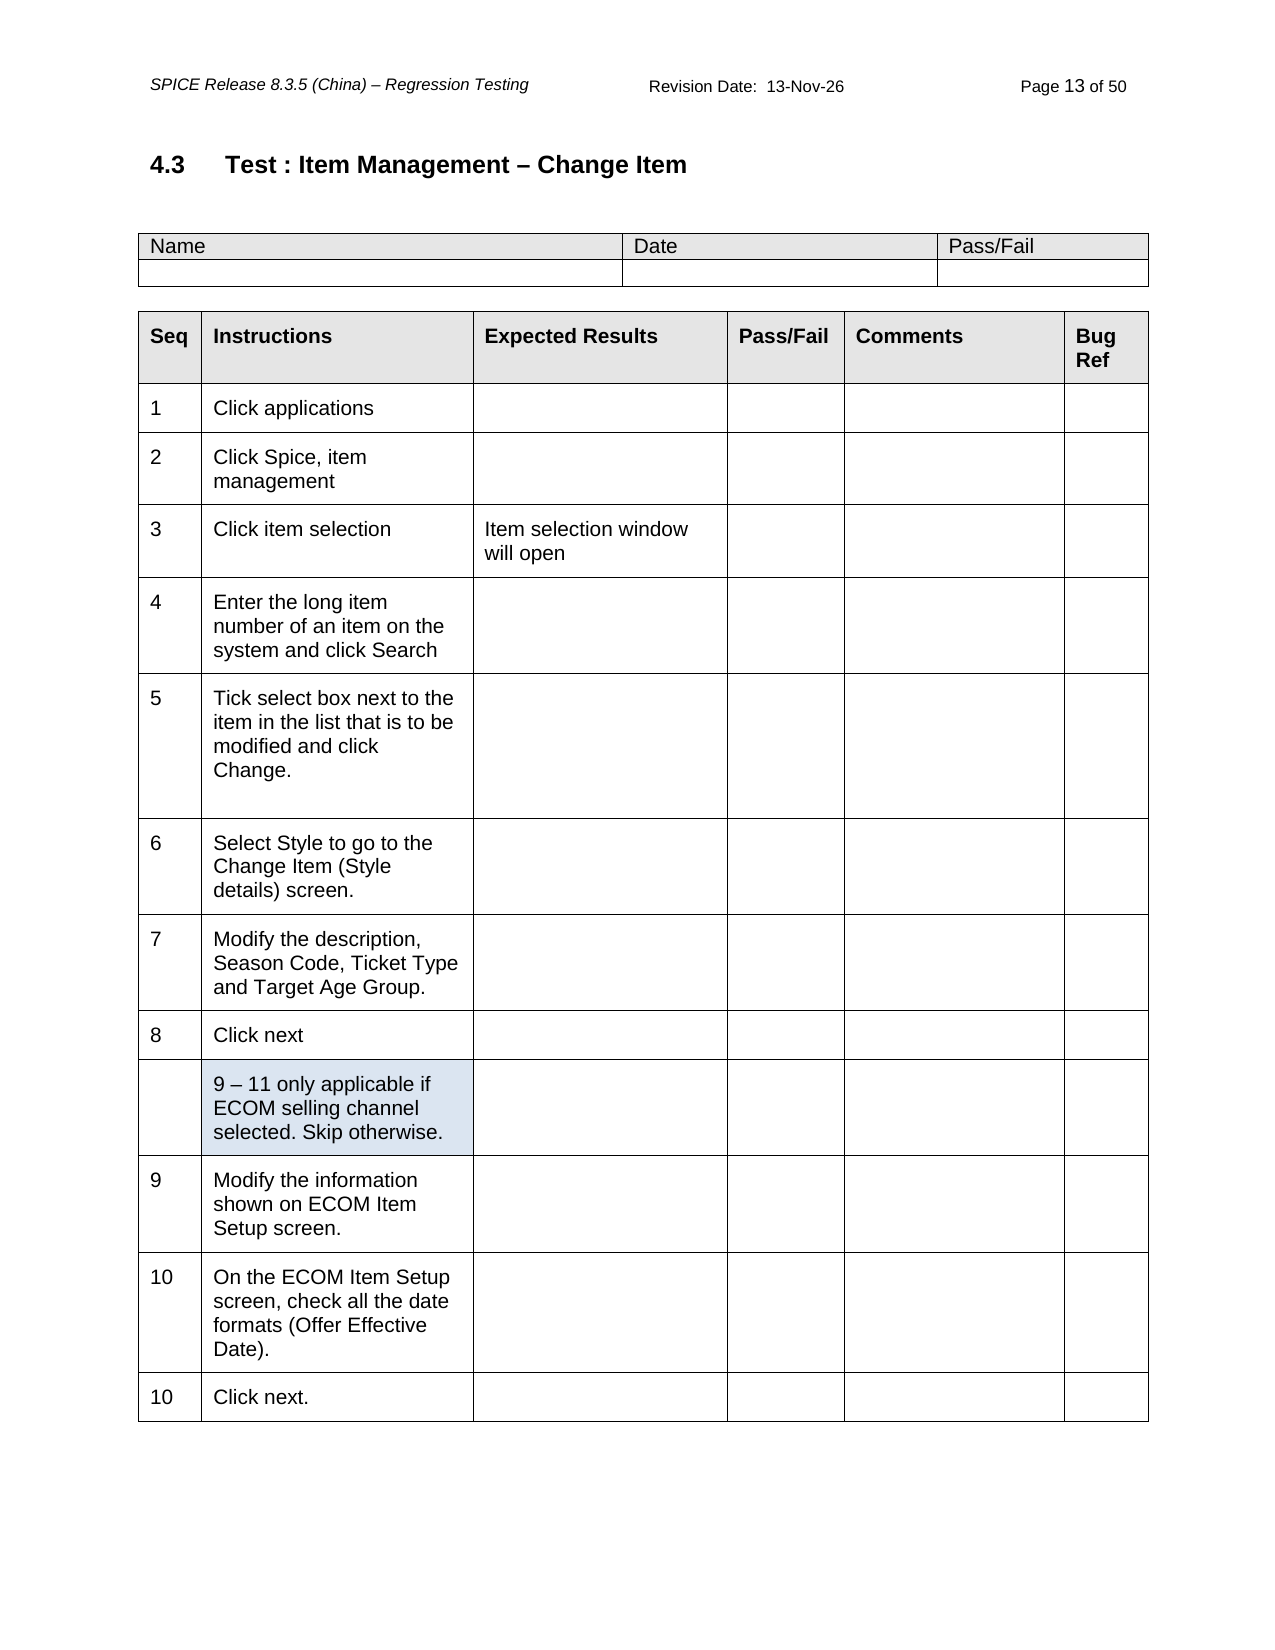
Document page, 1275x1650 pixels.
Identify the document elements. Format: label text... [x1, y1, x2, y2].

table_cell [1065, 1373, 1148, 1421]
table_cell Modify the information shown on ECOM Item Setup screen. [202, 1156, 473, 1252]
table_cell [474, 674, 727, 817]
table_cell [474, 819, 727, 914]
table_header Pass/Fail [728, 312, 844, 383]
table_cell [1065, 433, 1148, 504]
table_cell [728, 384, 844, 432]
table_cell [845, 1011, 1064, 1059]
table_cell [728, 819, 844, 914]
table_cell 1 [139, 384, 201, 432]
table_cell [1065, 674, 1148, 817]
table_cell 3 [139, 505, 201, 577]
table_cell [845, 819, 1064, 914]
table_cell [1065, 915, 1148, 1010]
table_cell [845, 1156, 1064, 1252]
table_cell 2 [139, 433, 201, 504]
table_cell 7 [139, 915, 201, 1010]
table_cell Select Style to go to the Change Item (Style details) screen. [202, 819, 473, 914]
table_cell 9 [139, 1156, 201, 1252]
table_cell [1065, 505, 1148, 577]
table_cell [728, 578, 844, 673]
table_cell Click item selection [202, 505, 473, 577]
table_cell [474, 1060, 727, 1155]
table_cell [1065, 1060, 1148, 1155]
table_cell [1065, 1011, 1148, 1059]
table_cell [845, 1253, 1064, 1372]
table_cell Tick select box next to the item in the list that is to be modified and click Change. [202, 674, 473, 817]
table_cell 4 [139, 578, 201, 673]
table_cell Click next. [202, 1373, 473, 1421]
table_cell [474, 1011, 727, 1059]
table_cell [623, 260, 937, 286]
table_cell [474, 1253, 727, 1372]
table_cell Enter the long item number of an item on the system and click Search [202, 578, 473, 673]
table_header Name [139, 234, 622, 259]
table_cell [938, 260, 1148, 286]
table_cell Modify the description, Season Code, Ticket Type and Target Age Group. [202, 915, 473, 1010]
table_cell [845, 505, 1064, 577]
table_header Comments [845, 312, 1064, 383]
table_cell [728, 915, 844, 1010]
table_header Expected Results [474, 312, 727, 383]
table_cell [728, 1373, 844, 1421]
table_cell [845, 578, 1064, 673]
table_cell [728, 1011, 844, 1059]
table_cell [474, 915, 727, 1010]
table_cell Click Spice, item management [202, 433, 473, 504]
table_cell [474, 384, 727, 432]
table_cell [845, 674, 1064, 817]
table_cell [845, 433, 1064, 504]
table_cell [845, 1373, 1064, 1421]
table_cell [1065, 819, 1148, 914]
table_cell Click next [202, 1011, 473, 1059]
table_cell [1065, 384, 1148, 432]
table_cell [1065, 578, 1148, 673]
table_cell [474, 578, 727, 673]
table_cell [474, 433, 727, 504]
table_cell [728, 674, 844, 817]
table_cell [845, 915, 1064, 1010]
table_cell [728, 1253, 844, 1372]
table_cell [1065, 1156, 1148, 1252]
table_cell [1065, 1253, 1148, 1372]
table_cell 6 [139, 819, 201, 914]
table_cell [728, 1060, 844, 1155]
table_header Instructions [202, 312, 473, 383]
table_cell Click applications [202, 384, 473, 432]
table_cell [728, 505, 844, 577]
subtitle Test : Item Management – Change Item [150, 150, 1181, 179]
table_cell 10 [139, 1253, 201, 1372]
table_cell [728, 1156, 844, 1252]
table_cell [845, 384, 1064, 432]
table_cell 9 – 11 only applicable if ECOM selling channel selected. Skip otherwise. [202, 1060, 473, 1155]
table_header Date [623, 234, 937, 259]
table_cell 5 [139, 674, 201, 817]
table_cell [474, 1156, 727, 1252]
table_cell [474, 1373, 727, 1421]
table_cell [845, 1060, 1064, 1155]
table_header Bug Ref [1065, 312, 1148, 383]
table_cell [139, 1060, 201, 1155]
table_header Seq [139, 312, 201, 383]
table_cell 10 [139, 1373, 201, 1421]
table_cell On the ECOM Item Setup screen, check all the date formats (Offer Effective Date). [202, 1253, 473, 1372]
table_cell [728, 433, 844, 504]
table_cell [139, 260, 622, 286]
table_cell Item selection window will open [474, 505, 727, 577]
table_cell 8 [139, 1011, 201, 1059]
table_header Pass/Fail [938, 234, 1148, 259]
